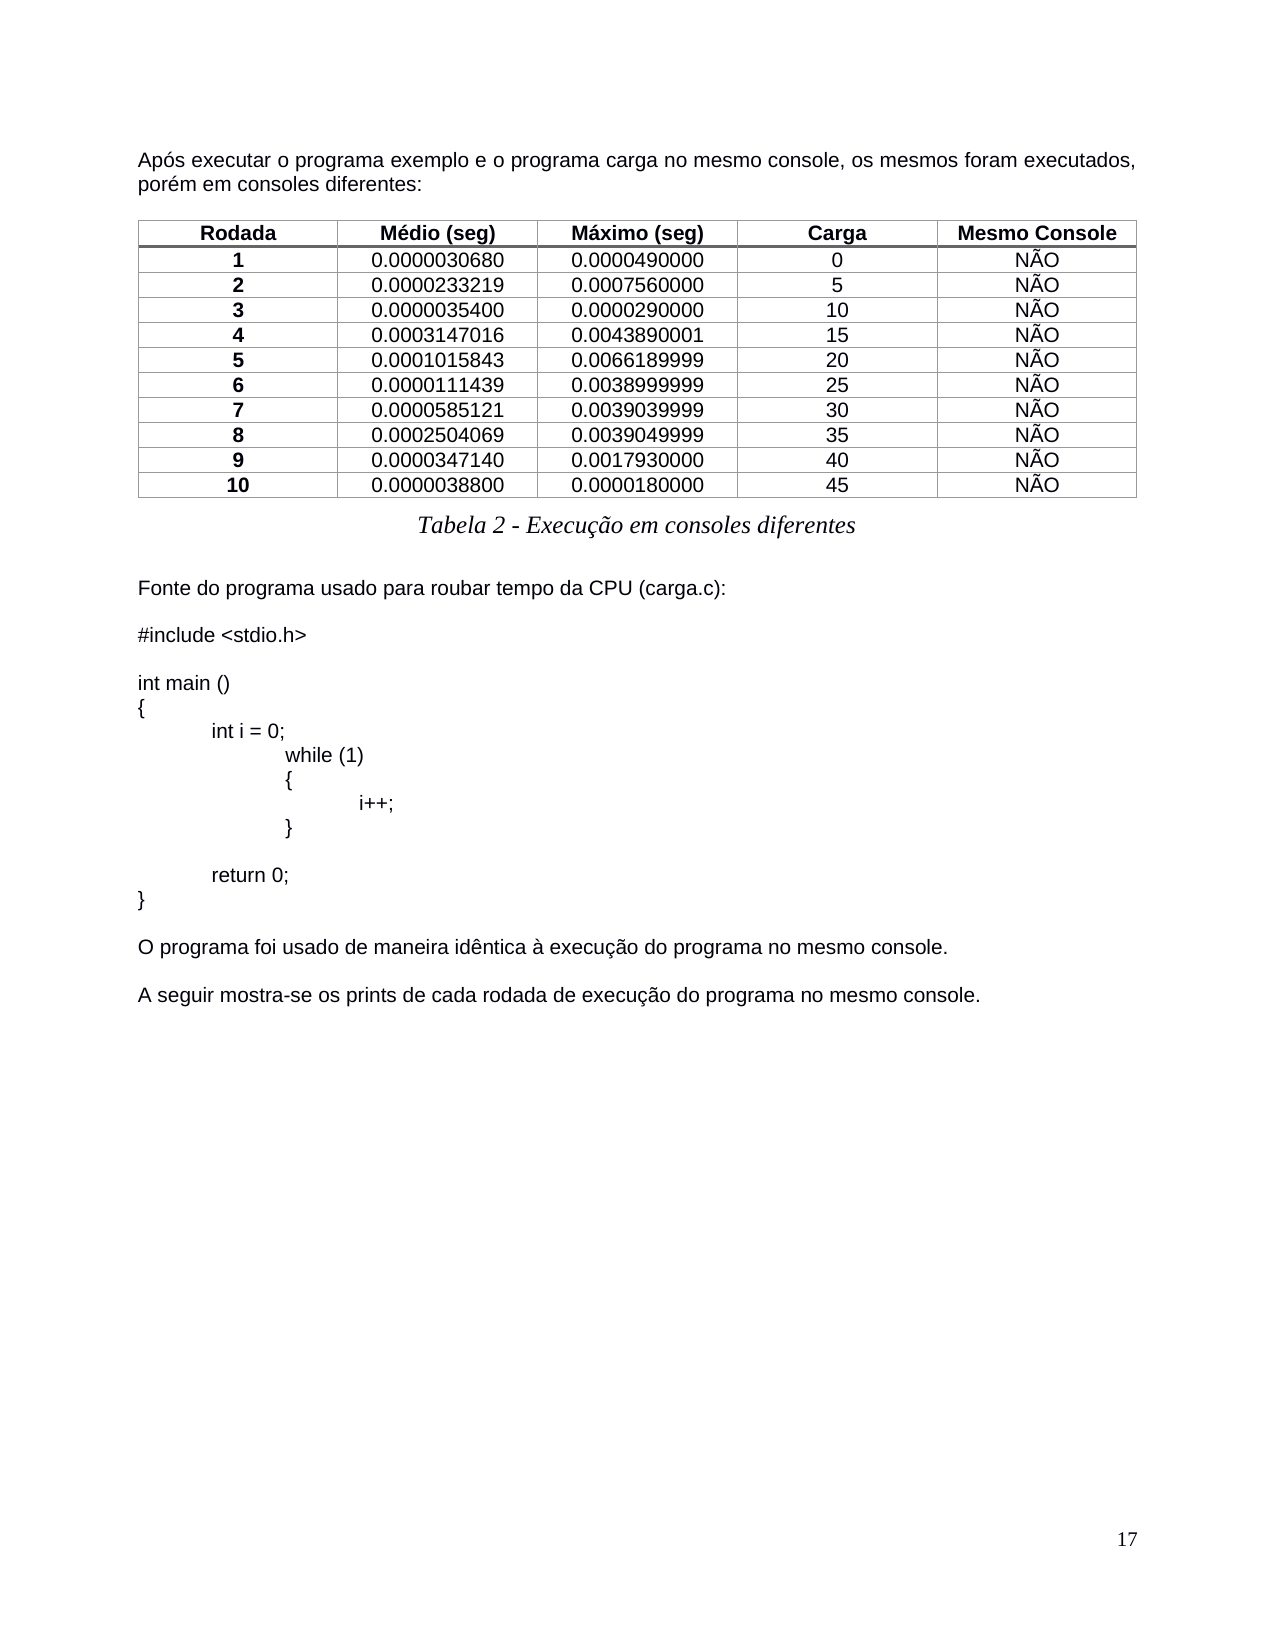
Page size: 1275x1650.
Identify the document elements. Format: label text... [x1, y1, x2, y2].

table_cell NÃO [938, 348, 1136, 372]
table_cell NÃO [938, 298, 1136, 322]
text Após executar o programa exemplo e o programa carga no mesmo console, os mesmos foram executados, porém em consoles diferentes: [138, 148, 1137, 196]
table_cell 0 [738, 248, 937, 272]
table_cell NÃO [938, 273, 1136, 297]
table_cell NÃO [938, 423, 1136, 447]
table_cell 40 [738, 448, 937, 472]
table_cell 10 [738, 298, 937, 322]
table_cell 0.0000290000 [538, 298, 737, 322]
table_cell 0.0000111439 [338, 373, 537, 397]
table_cell 3 [139, 298, 337, 322]
text Fonte do programa usado para roubar tempo da CPU (carga.c): [138, 575, 1137, 599]
table_cell 0.0003147016 [338, 323, 537, 347]
table_cell 25 [738, 373, 937, 397]
table_cell 20 [738, 348, 937, 372]
table_cell 1 [139, 248, 337, 272]
text { [211, 767, 1137, 791]
table_cell 10 [139, 473, 337, 497]
table_cell 0.0039039999 [538, 398, 737, 422]
table_cell 45 [738, 473, 937, 497]
table_cell 8 [139, 423, 337, 447]
text int main () [138, 671, 1137, 695]
table_cell 5 [738, 273, 937, 297]
table_cell 9 [139, 448, 337, 472]
table_cell NÃO [938, 473, 1136, 497]
table_cell 0.0001015843 [338, 348, 537, 372]
table_cell 6 [139, 373, 337, 397]
table_cell 0.0017930000 [538, 448, 737, 472]
table_cell 4 [139, 323, 337, 347]
table_header Médio (seg) [338, 221, 537, 244]
text return 0; [138, 863, 1137, 887]
table_cell 0.0039049999 [538, 423, 737, 447]
table_cell 0.0000347140 [338, 448, 537, 472]
table_header Mesmo Console [938, 221, 1136, 244]
table_cell 0.0066189999 [538, 348, 737, 372]
table_cell 15 [738, 323, 937, 347]
table_cell 0.0002504069 [338, 423, 537, 447]
text O programa foi usado de maneira idêntica à execução do programa no mesmo console. [138, 934, 1137, 958]
table_cell 30 [738, 398, 937, 422]
table_cell 0.0000035400 [338, 298, 537, 322]
table_cell NÃO [938, 248, 1136, 272]
text A seguir mostra-se os prints de cada rodada de execução do programa no mesmo console. [138, 982, 1137, 1006]
table_cell 0.0000038800 [338, 473, 537, 497]
table_cell 0.0038999999 [538, 373, 737, 397]
table_cell NÃO [938, 398, 1136, 422]
table_cell 0.0000030680 [338, 248, 537, 272]
table_header Rodada [139, 221, 337, 244]
table_cell NÃO [938, 373, 1136, 397]
table_cell 0.0007560000 [538, 273, 737, 297]
table_cell 35 [738, 423, 937, 447]
table_cell 0.0000585121 [338, 398, 537, 422]
table_cell 5 [139, 348, 337, 372]
table_cell NÃO [938, 323, 1136, 347]
text while (1) [211, 743, 1137, 767]
table_header Carga [738, 221, 937, 244]
text { [138, 695, 1137, 719]
table_cell 0.0000180000 [538, 473, 737, 497]
text int i = 0; [138, 719, 1137, 743]
text } [211, 815, 1137, 839]
text #include <stdio.h> [138, 623, 1137, 647]
table_header Máximo (seg) [538, 221, 737, 244]
table_cell 7 [139, 398, 337, 422]
table_cell 0.0000490000 [538, 248, 737, 272]
table_cell 0.0000233219 [338, 273, 537, 297]
table_cell 2 [139, 273, 337, 297]
text i++; [285, 791, 1137, 815]
text } [138, 887, 1137, 911]
table_cell NÃO [938, 448, 1136, 472]
table_cell 0.0043890001 [538, 323, 737, 347]
